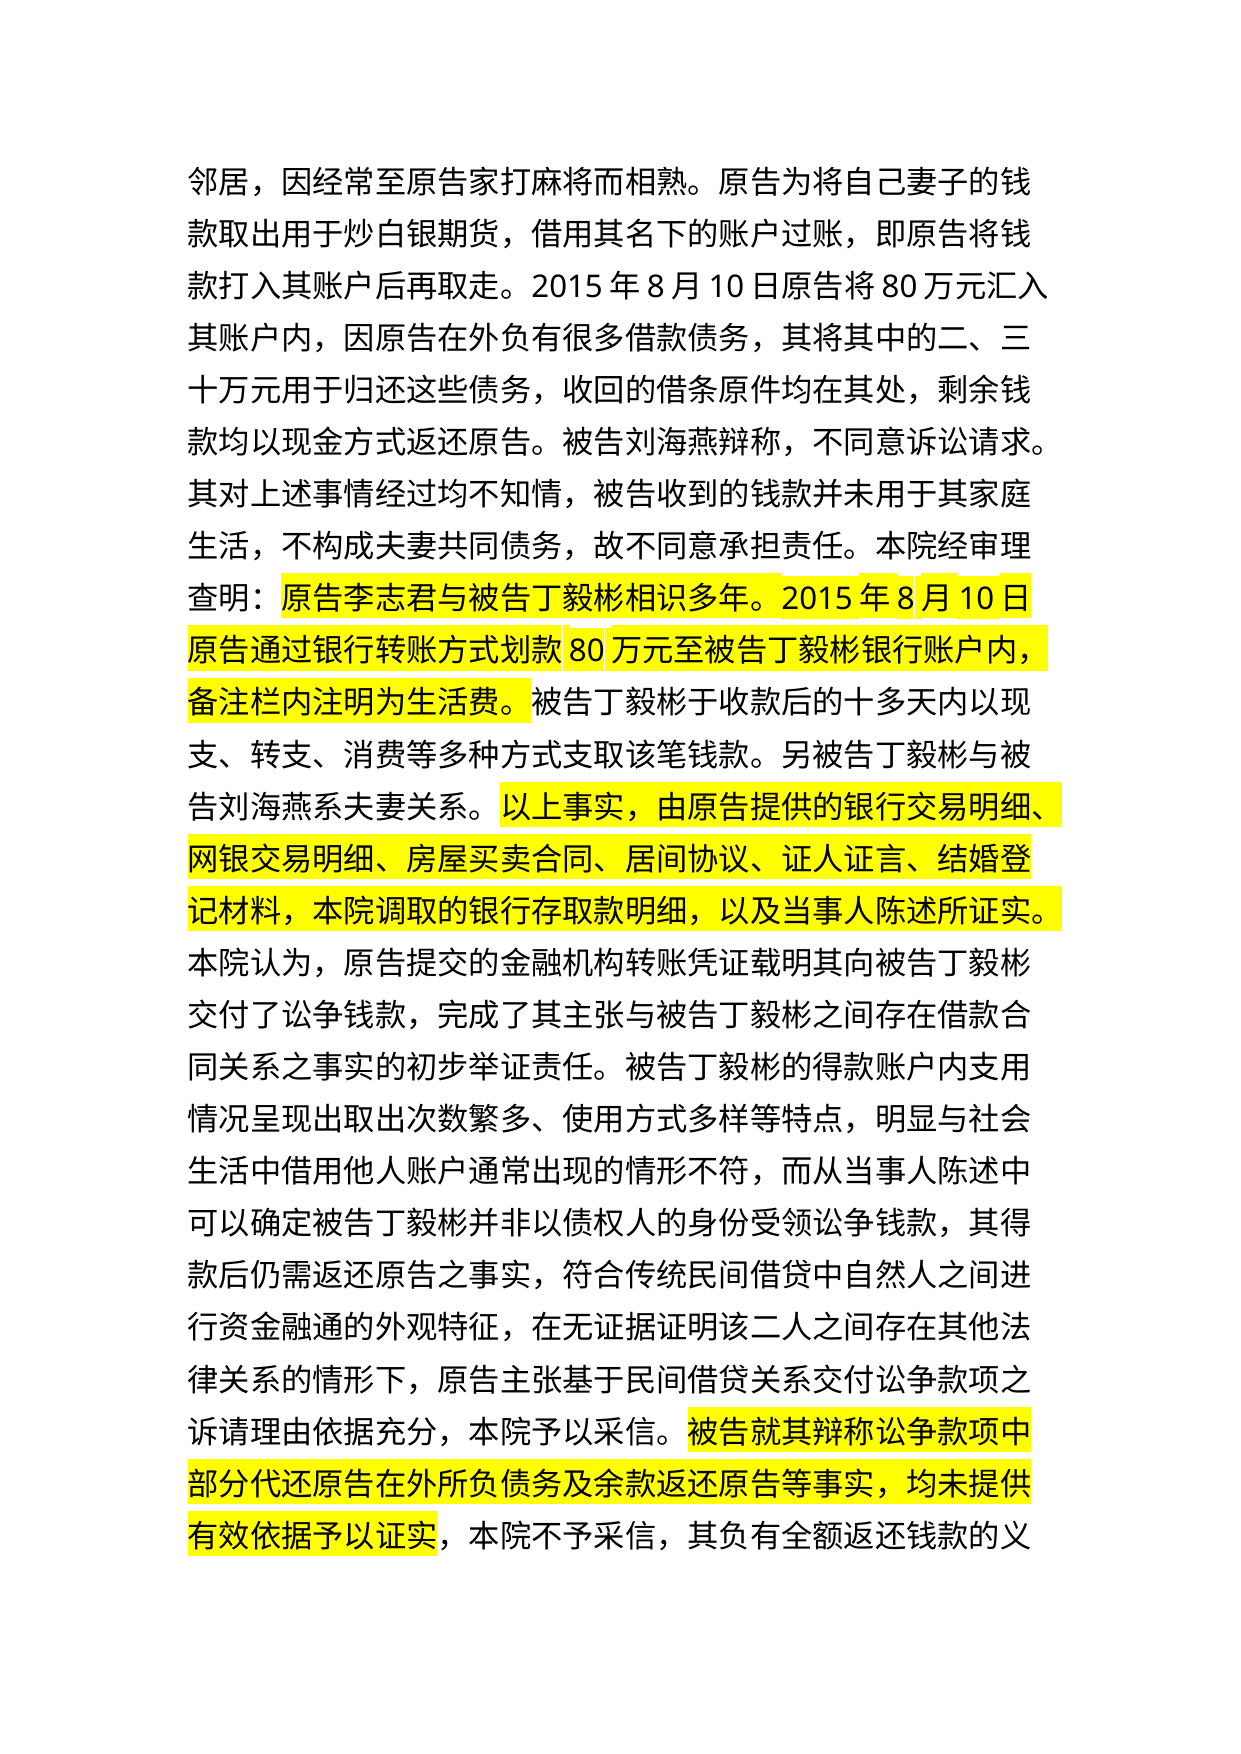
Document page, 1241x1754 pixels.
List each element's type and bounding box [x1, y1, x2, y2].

text [187, 150, 1053, 1556]
